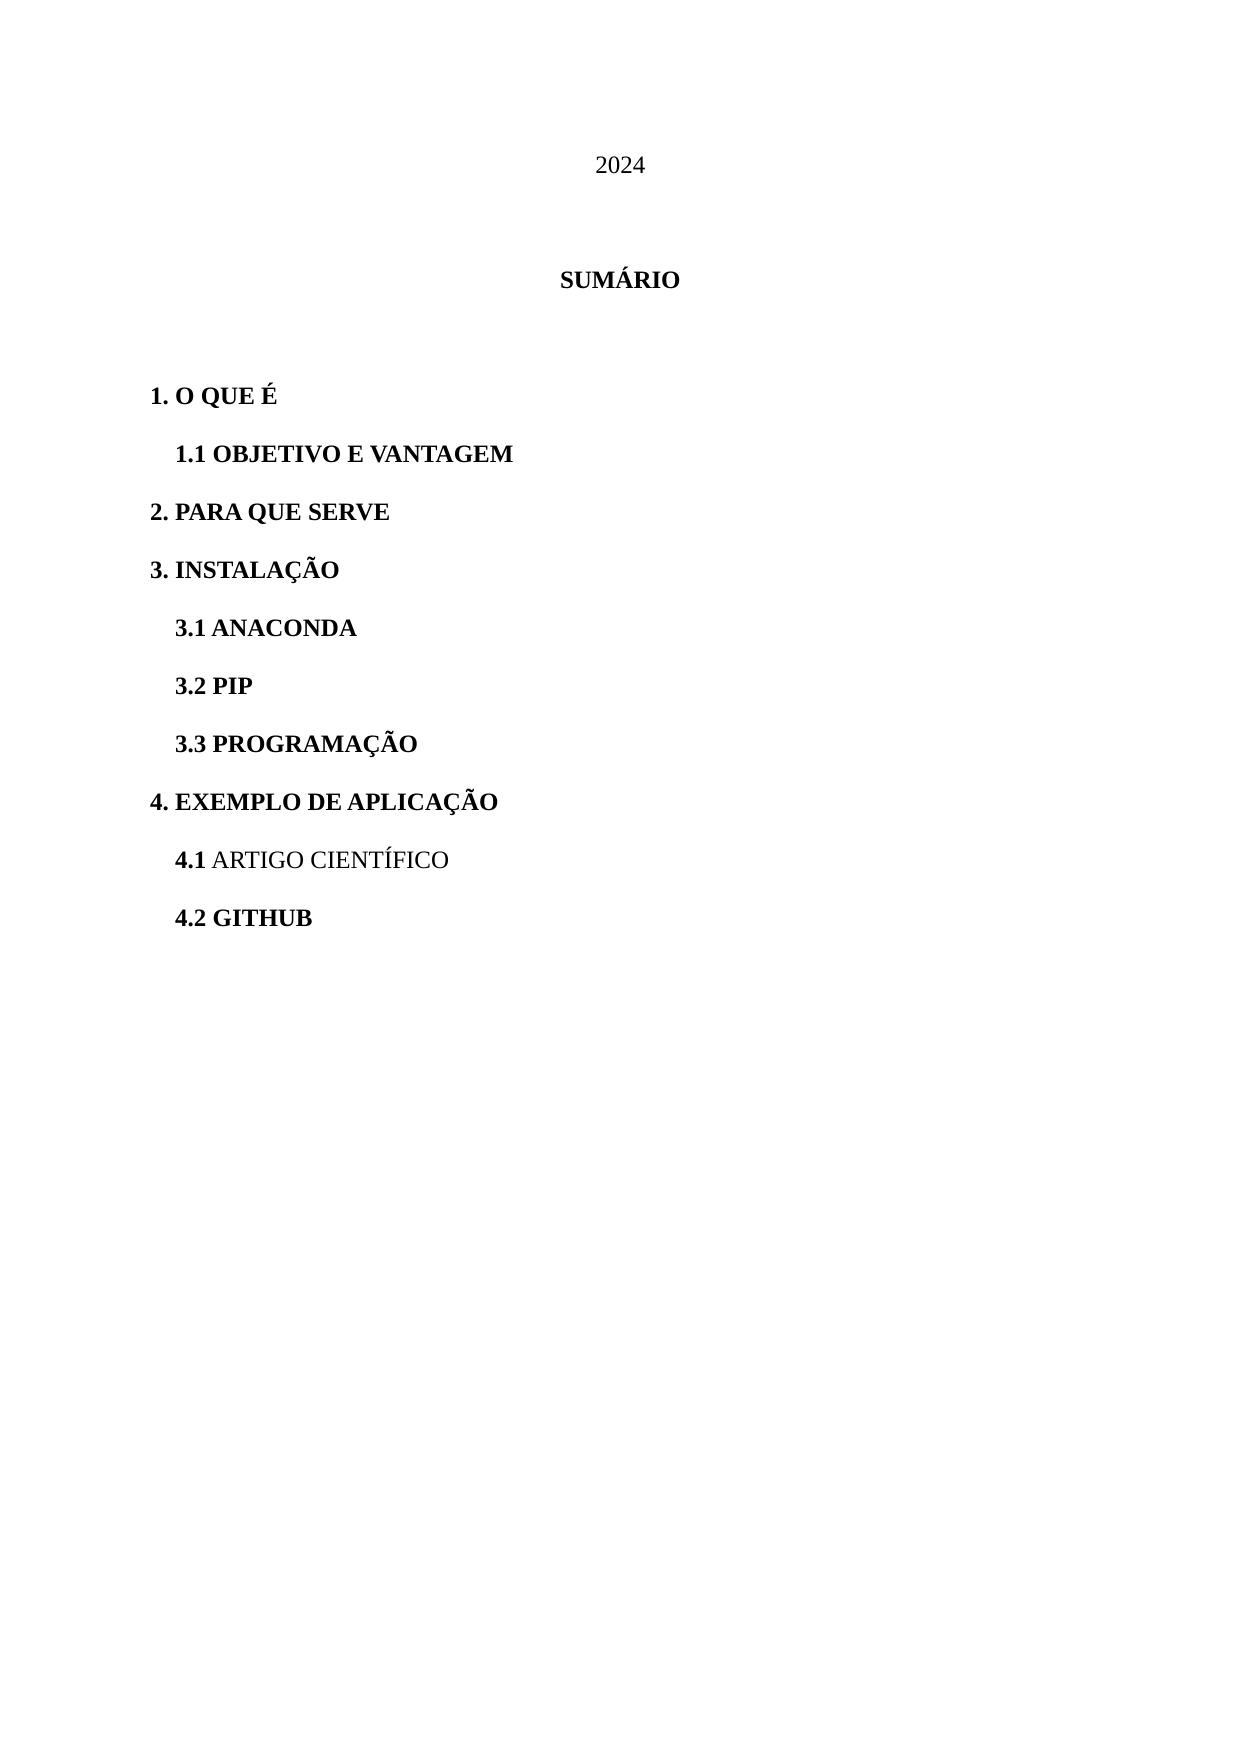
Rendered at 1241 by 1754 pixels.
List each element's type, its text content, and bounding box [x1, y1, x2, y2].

text 2024 [150, 150, 1090, 179]
text 4.1 ARTIGO CIENTÍFICO [150, 845, 1090, 874]
text 1.1 OBJETIVO E VANTAGEM [150, 439, 1090, 468]
text 4. EXEMPLO DE APLICAÇÃO [150, 787, 1090, 816]
text SUMÁRIO [150, 265, 1090, 294]
text 3.3 PROGRAMAÇÃO [150, 729, 1090, 758]
text 2. PARA QUE SERVE [150, 497, 1090, 526]
text 1. O QUE É [150, 381, 1090, 410]
text 3. INSTALAÇÃO [150, 555, 1090, 584]
text 3.1 ANACONDA [150, 613, 1090, 642]
text 3.2 PIP [150, 671, 1090, 700]
text 4.2 GITHUB [150, 903, 1090, 932]
